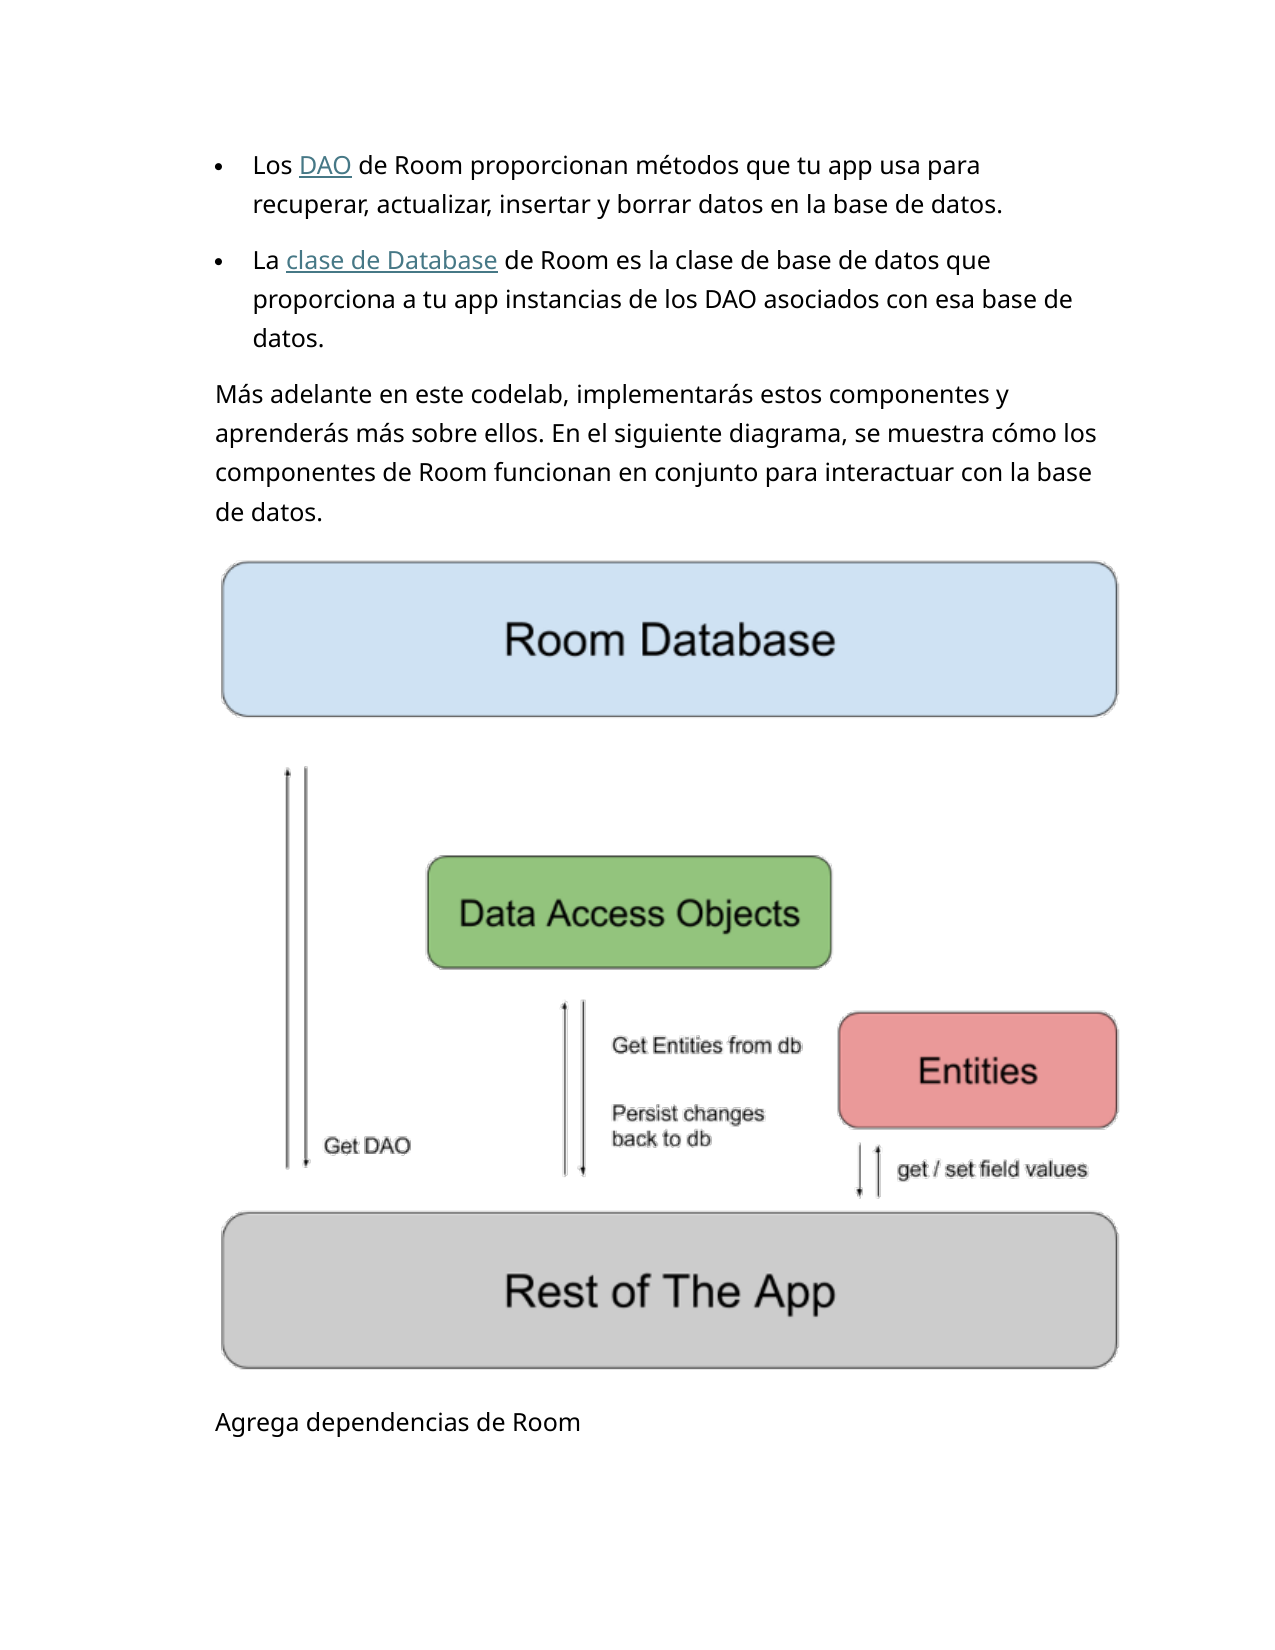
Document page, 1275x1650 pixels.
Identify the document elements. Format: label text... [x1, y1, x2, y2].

list Los DAO de Room proporcionan métodos que tu app usa para recuperar, actualizar, insertar y borrar datos en la base de datos. [215, 148, 1098, 221]
list La clase de Database de Room es la clase de base de datos que proporciona a tu app instancias de los DAO asociados con esa base de datos. [215, 243, 1098, 355]
text Agrega dependencias de Room [215, 1404, 1098, 1438]
text Más adelante en este codelab, implementarás estos componentes y aprenderás más sobre ellos. En el siguiente diagrama, se muestra cómo los componentes de Room funcionan en conjunto para interactuar con la base de datos. [215, 377, 1098, 528]
picture [214, 550, 1136, 1383]
